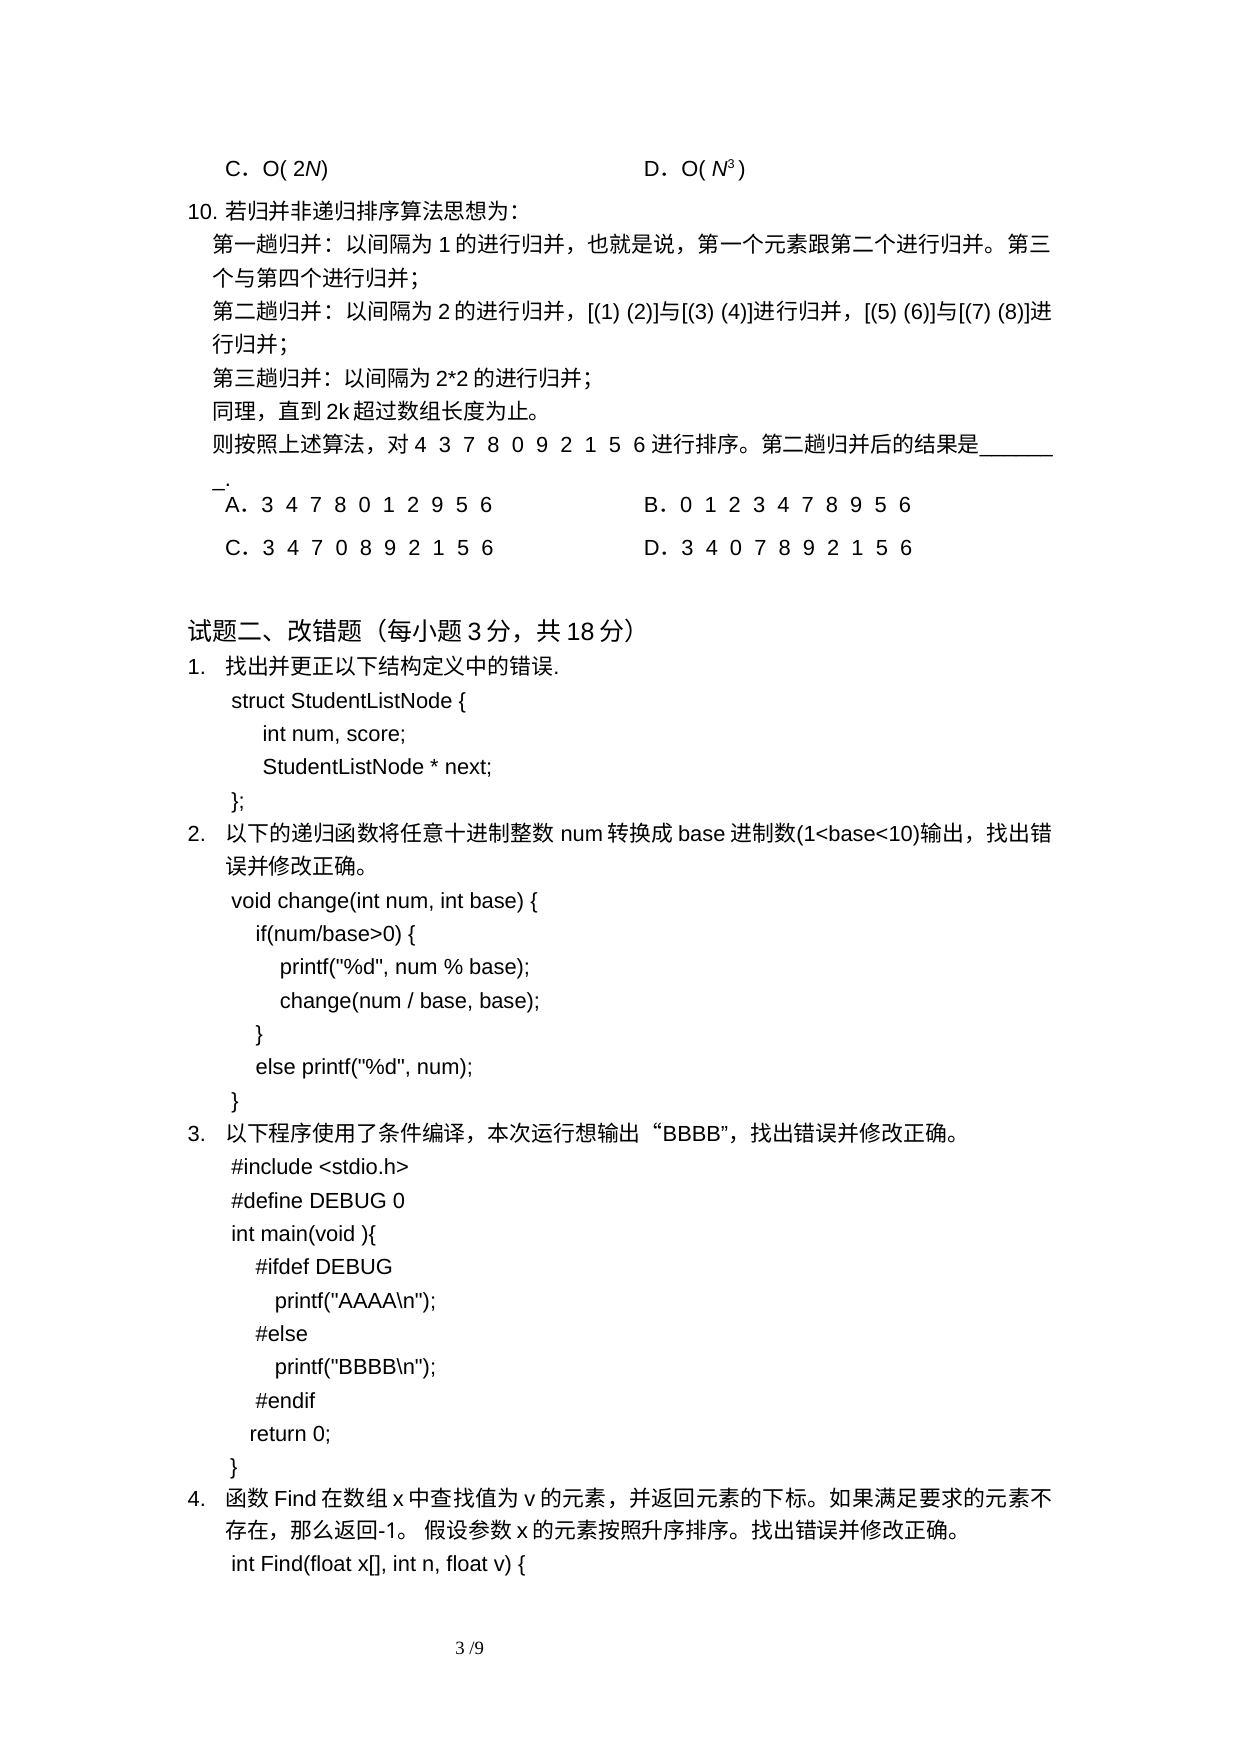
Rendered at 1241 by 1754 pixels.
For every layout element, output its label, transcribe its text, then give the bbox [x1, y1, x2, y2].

table_cell D．3 4 0 7 8 9 2 1 5 6 [632, 536, 1046, 578]
table_cell C．3 4 7 0 8 9 2 1 5 6 [214, 536, 632, 578]
text } [187, 1015, 1053, 1048]
text StudentListNode * next; [187, 748, 1053, 781]
text else printf("%d", num); [187, 1048, 1053, 1081]
text #include <stdio.h> [187, 1148, 1053, 1181]
text #ifdef DEBUG [187, 1248, 1053, 1281]
text int num, score; [187, 715, 1053, 748]
text 试题二、改错题（每小题3分，共18分） [187, 612, 1053, 648]
list 找出并更正以下结构定义中的错误. [187, 648, 1053, 681]
text return 0; } [187, 1415, 1053, 1481]
text change(num / base, base); [187, 981, 1053, 1015]
text 同理，直到2k超过数组长度为止。 [212, 393, 1053, 426]
text void change(int num, int base) { [187, 881, 1053, 915]
table_header B．0 1 2 3 4 7 8 9 5 6 [632, 493, 1046, 536]
text int main(void ){ [187, 1215, 1053, 1248]
text if(num/base>0) { [187, 915, 1053, 948]
text 第三趟归并：以间隔为2*2的进行归并； [212, 359, 1053, 393]
text struct StudentListNode { [187, 681, 1053, 715]
text printf("%d", num % base); [187, 948, 1053, 981]
list 若归并非递归排序算法思想为： [187, 193, 1053, 226]
text printf("BBBB\n"); [187, 1348, 1053, 1381]
text 第一趟归并：以间隔为1的进行归并，也就是说，第一个元素跟第二个进行归并。第三个与第四个进行归并； [212, 226, 1053, 293]
text #endif [187, 1381, 1053, 1415]
table_cell C．O( 2N) [214, 150, 632, 193]
text printf("AAAA\n"); [187, 1281, 1053, 1315]
list 以下的递归函数将任意十进制整数num转换成base进制数(1<base<10)输出，找出错误并修改正确。 [187, 815, 1053, 881]
text }; [187, 781, 1053, 815]
text } [187, 1081, 1053, 1115]
text #define DEBUG 0 [187, 1181, 1053, 1215]
list 函数Find在数组x中查找值为v的元素，并返回元素的下标。如果满足要求的元素不存在，那么返回-1。 假设参数x的元素按照升序排序。找出错误并修改正确。 [187, 1481, 1053, 1545]
list 以下程序使用了条件编译，本次运行想输出“BBBB”，找出错误并修改正确。 [187, 1115, 1053, 1148]
text int Find(float x[], int n, float v) { [187, 1545, 1053, 1578]
table_header A．3 4 7 8 0 1 2 9 5 6 [214, 493, 632, 536]
text #else [187, 1315, 1053, 1348]
text 第二趟归并：以间隔为2的进行归并，[(1) (2)]与[(3) (4)]进行归并，[(5) (6)]与[(7) (8)]进行归并； [212, 293, 1053, 359]
text 则按照上述算法，对 4 3 7 8 0 9 2 1 5 6 进行排序。第二趟归并后的结果是_______. [212, 426, 1053, 493]
table_cell D．O( N3 ) [632, 150, 1046, 193]
